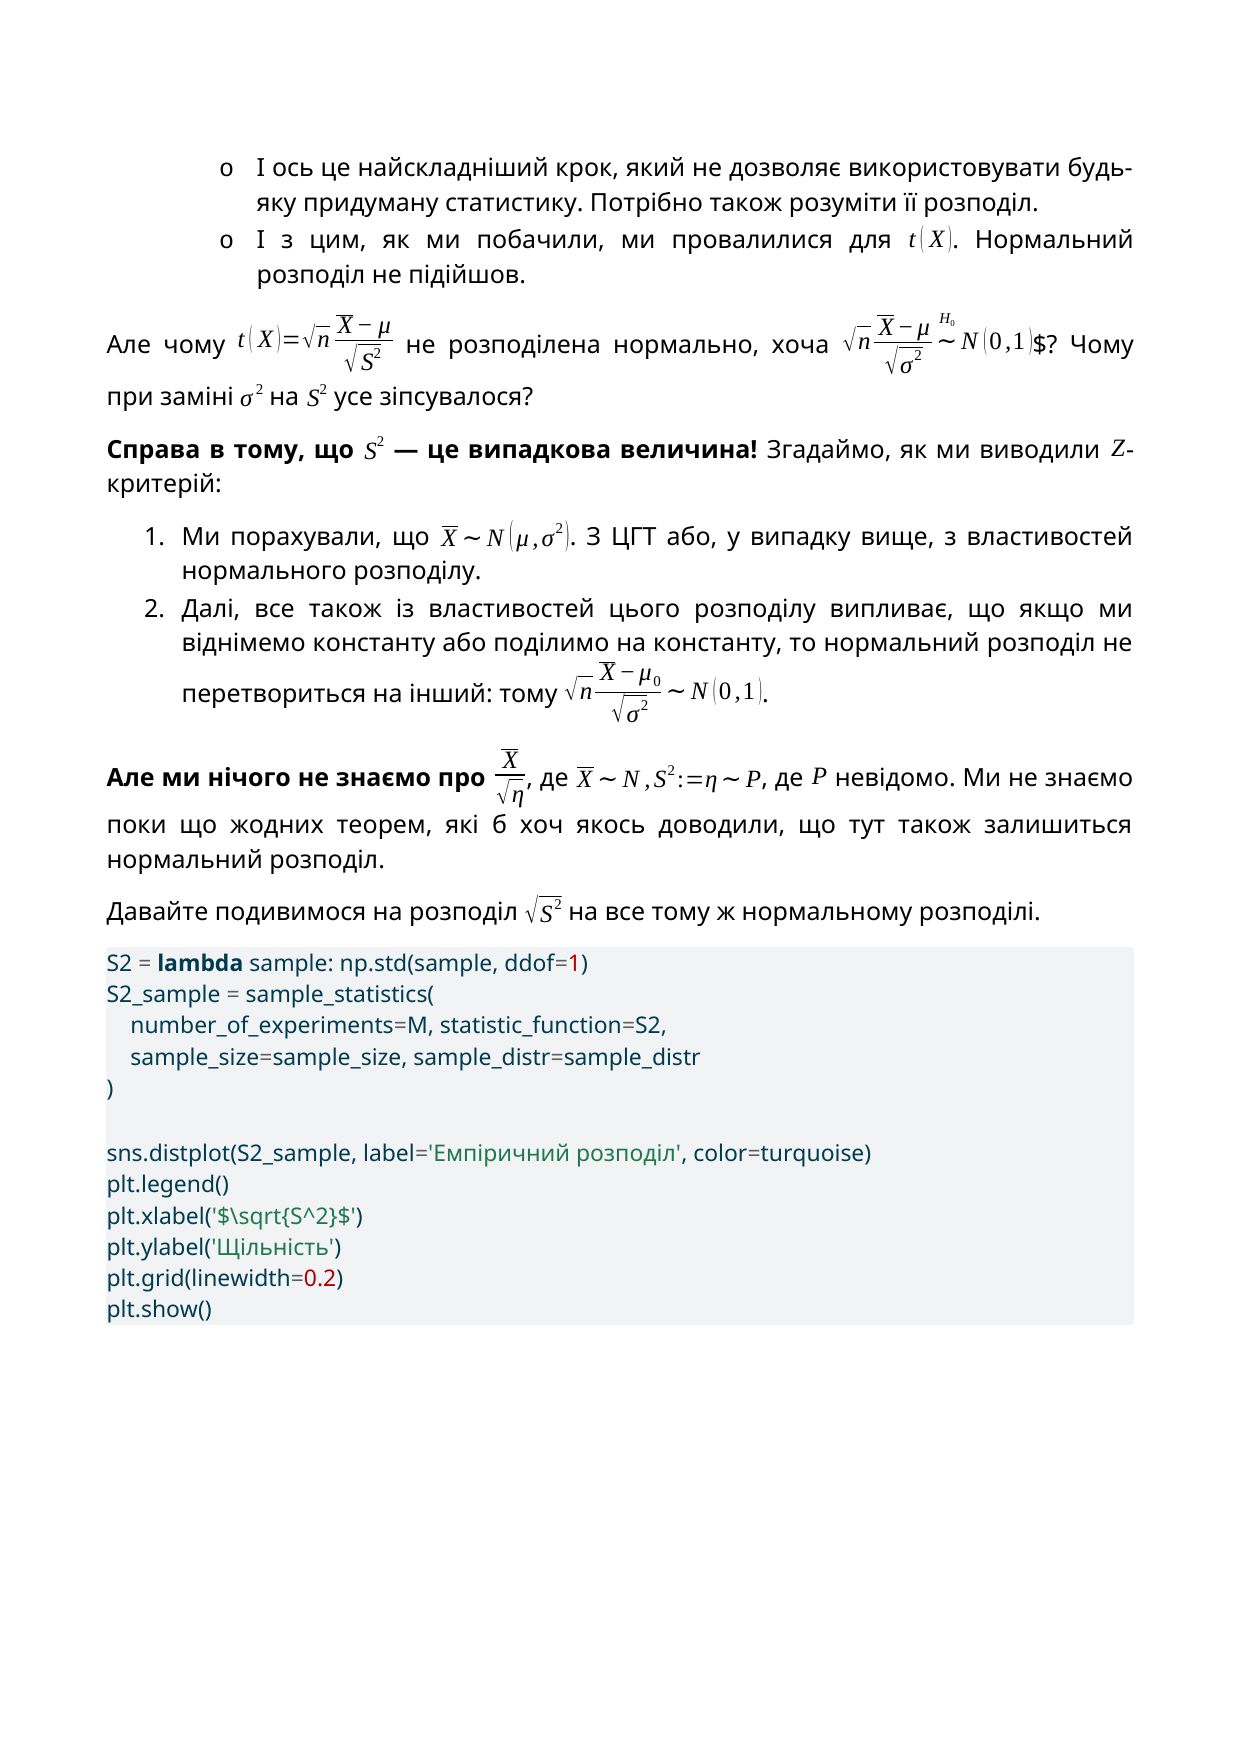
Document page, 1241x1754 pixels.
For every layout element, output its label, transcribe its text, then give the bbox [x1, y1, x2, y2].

list Далі, все також із властивостей цього розподілу випливає, що якщо ми віднімемо константу або поділимо на константу, то нормальний розподіл не перетвориться на інший: тому . [144, 591, 1134, 727]
list Ми порахували, що . З ЦГТ або, у випадку вище, з властивостей нормального розподілу. [144, 518, 1134, 587]
text Справа в тому, що — це випадкова величина! Згадаймо, як ми виводили -критерій: [106, 431, 1134, 499]
list І ось це найскладніший крок, який не дозволяє використовувати будь-яку придуману статистику. Потрібно також розуміти її розподіл. [219, 150, 1134, 218]
list І з цим, як ми побачили, ми провалилися для . Нормальний розподіл не підійшов. [219, 222, 1134, 290]
text Але ми нічого не знаємо про , де , де невідомо. Ми не знаємо поки що жодних теорем, які б хоч якось доводили, що тут також залишиться нормальний розподіл. [106, 746, 1134, 875]
text Але чому не розподілена нормально, хоча $? Чому при заміні на усе зіпсувалося? [106, 309, 1134, 413]
text S2 = lambda sample: np.std(sample, ddof=1) S2_sample = sample_statistics( number_of_experiments=M, statistic_function=S2, sample_size=sample_size, sample_distr=sample_distr ) sns.distplot(S2_sample, label='Емпіричний розподіл', color=turquoise) plt.legend() plt.xlabel('$\sqrt{S^2}$') plt.ylabel('Щільність') plt.grid(linewidth=0.2) plt.show() [106, 947, 1134, 1325]
text Давайте подивимося на розподіл на все тому ж нормальному розподілі. [106, 894, 1134, 928]
